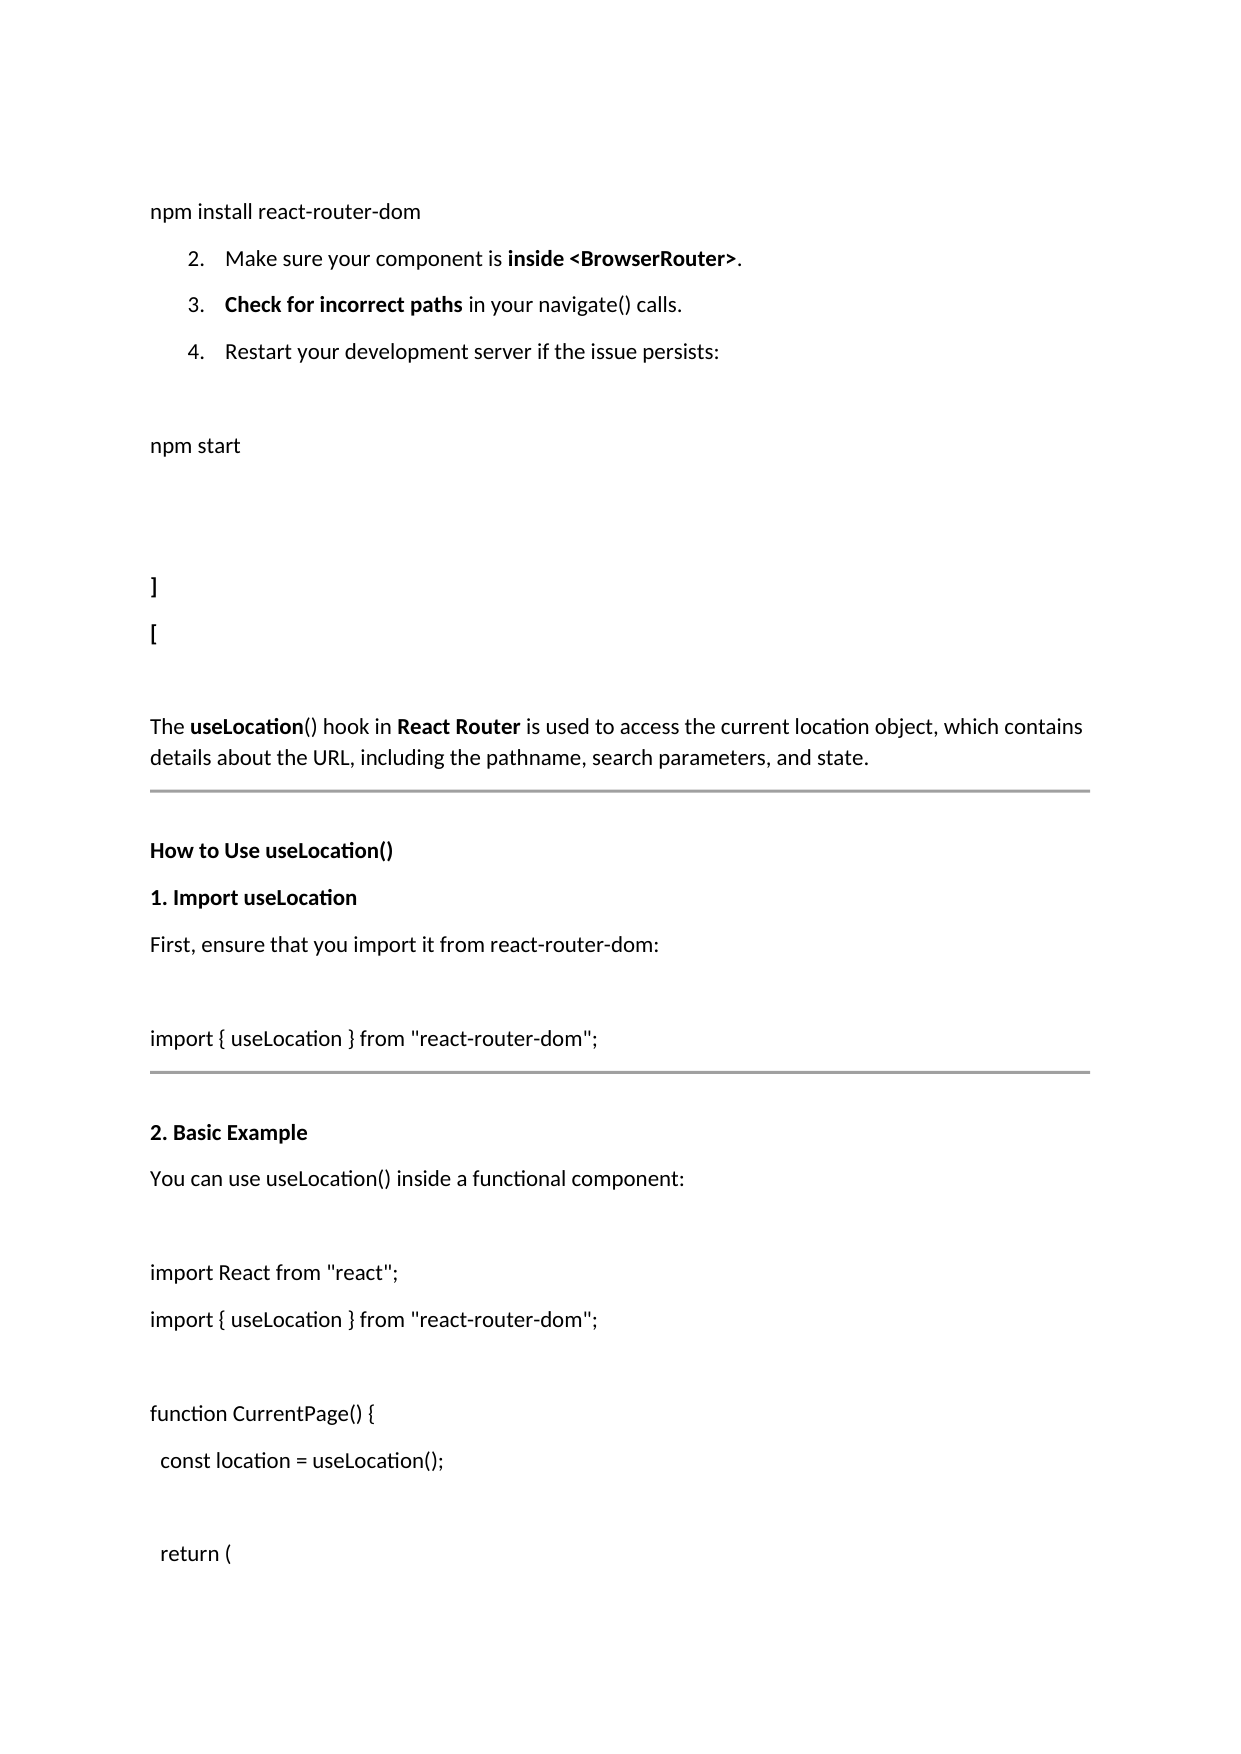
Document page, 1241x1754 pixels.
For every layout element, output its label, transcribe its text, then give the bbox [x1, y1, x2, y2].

text How to Use useLocation() [150, 836, 1090, 864]
text npm install react-router-dom [150, 197, 1090, 225]
text ] [150, 572, 1090, 600]
text The useLocation() hook in React Router is used to access the current location object, which contains details about the URL, including the pathname, search parameters, and state. [150, 712, 1090, 771]
list Restart your development server if the issue persists: [187, 337, 1090, 366]
text import React from "react"; [150, 1258, 1090, 1286]
text 1. Import useLocation [150, 883, 1090, 911]
text function CurrentPage() { [150, 1399, 1090, 1427]
text First, ensure that you import it from react-router-dom: [150, 930, 1090, 958]
text 2. Basic Example [150, 1118, 1090, 1146]
text import { useLocation } from "react-router-dom"; [150, 1305, 1090, 1333]
text import { useLocation } from "react-router-dom"; [150, 1024, 1090, 1052]
text const location = useLocation(); [150, 1446, 1090, 1474]
text return ( [150, 1539, 1090, 1568]
text npm start [150, 431, 1090, 459]
list Make sure your component is inside <BrowserRouter>. [187, 244, 1090, 272]
list Check for incorrect paths in your navigate() calls. [187, 291, 1090, 319]
text You can use useLocation() inside a functional component: [150, 1164, 1090, 1193]
text [ [150, 619, 1090, 647]
